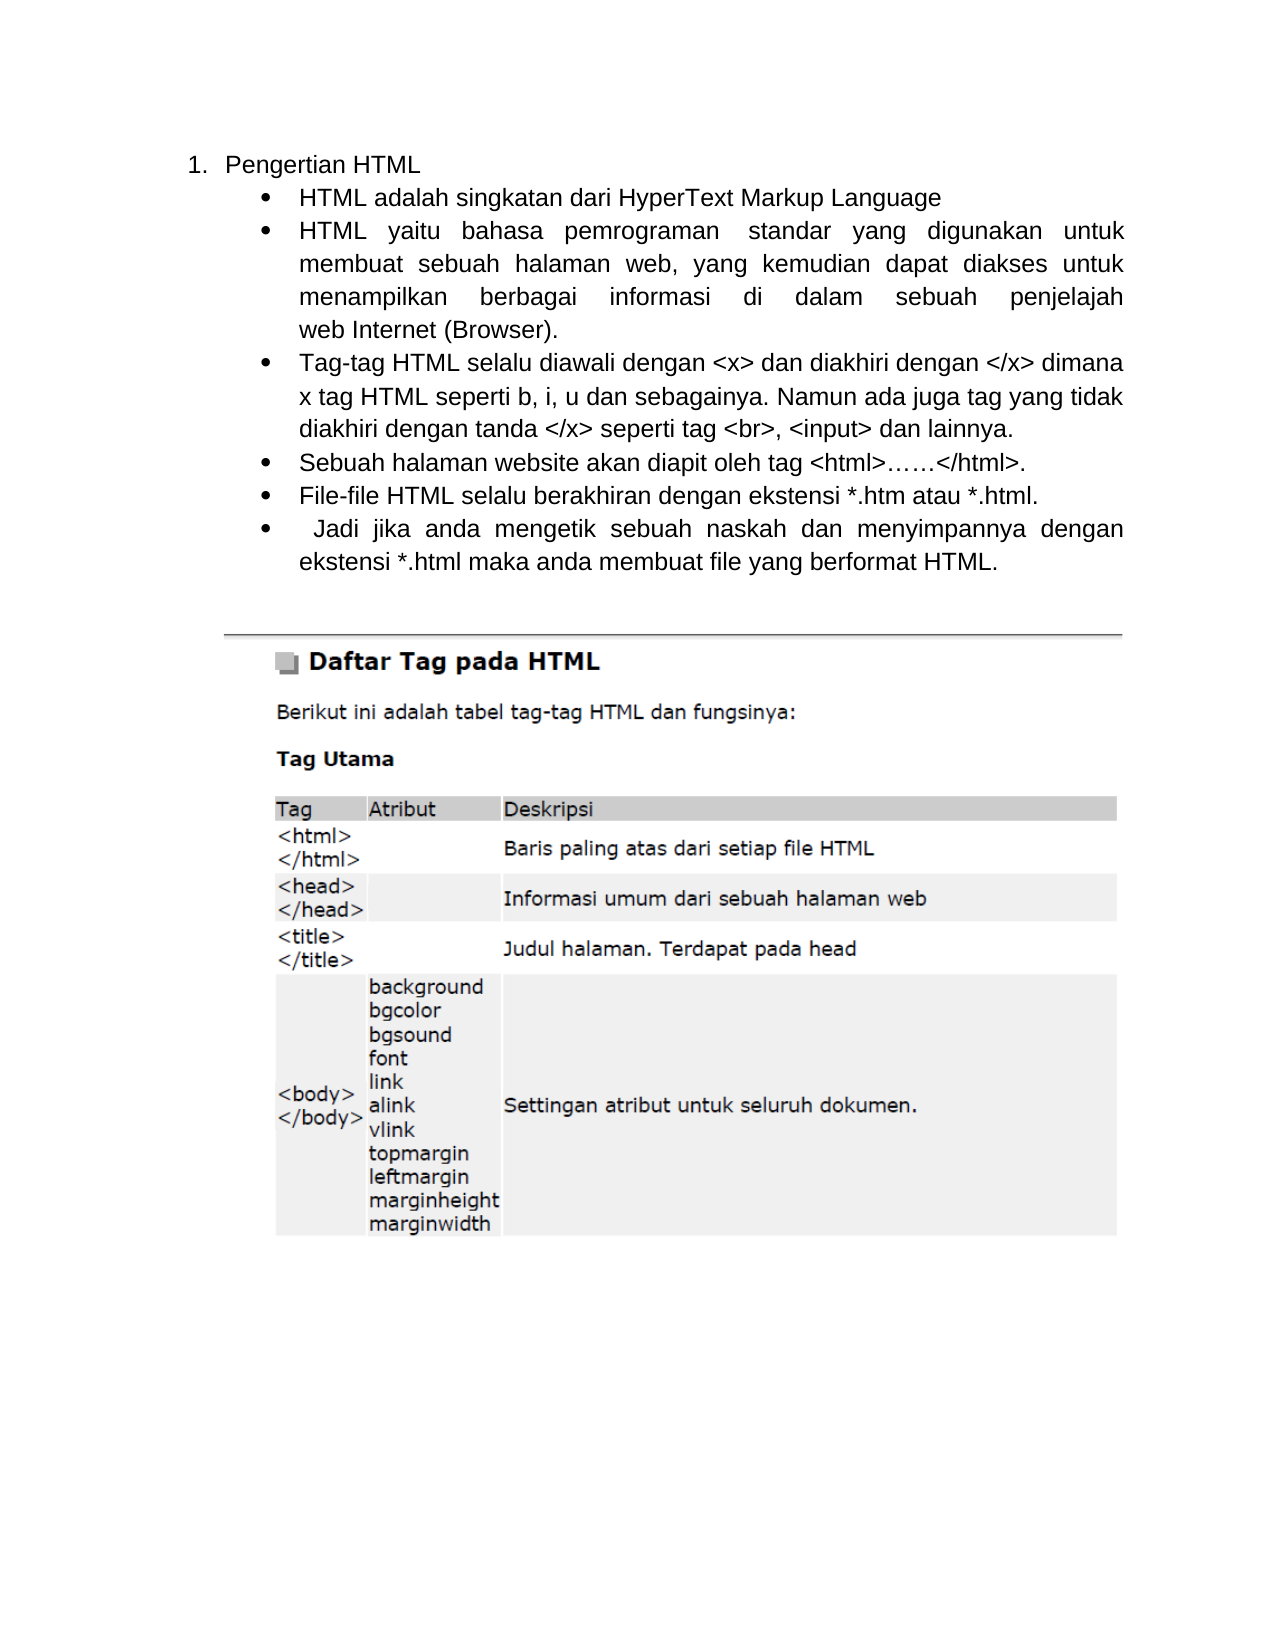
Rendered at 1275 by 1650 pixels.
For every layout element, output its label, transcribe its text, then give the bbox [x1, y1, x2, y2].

list Jadi jika anda mengetik sebuah naskah dan menyimpannya dengan ekstensi *.html maka anda membuat file yang berformat HTML. [261, 514, 1125, 576]
list Tag-tag HTML selalu diawali dengan <x> dan diakhiri dengan </x> dimana x tag HTML seperti b, i, u dan sebagainya. Namun ada juga tag yang tidak diakhiri dengan tanda </x> seperti tag <br>, <input> dan lainnya. [261, 348, 1125, 443]
list Sebuah halaman website akan diapit oleh tag <html>……</html>. [261, 447, 1125, 476]
list HTML adalah singkatan dari HyperText Markup Language [261, 183, 1125, 212]
picture [223, 633, 1123, 1264]
list Pengertian HTML [187, 150, 1125, 179]
list HTML yaitu bahasa pemrograman standar yang digunakan untuk membuat sebuah halaman web, yang kemudian dapat diakses untuk menampilkan berbagai informasi di dalam sebuah penjelajah web Internet (Browser). [261, 216, 1125, 344]
list File-file HTML selalu berakhiran dengan ekstensi *.htm atau *.html. [261, 481, 1125, 509]
